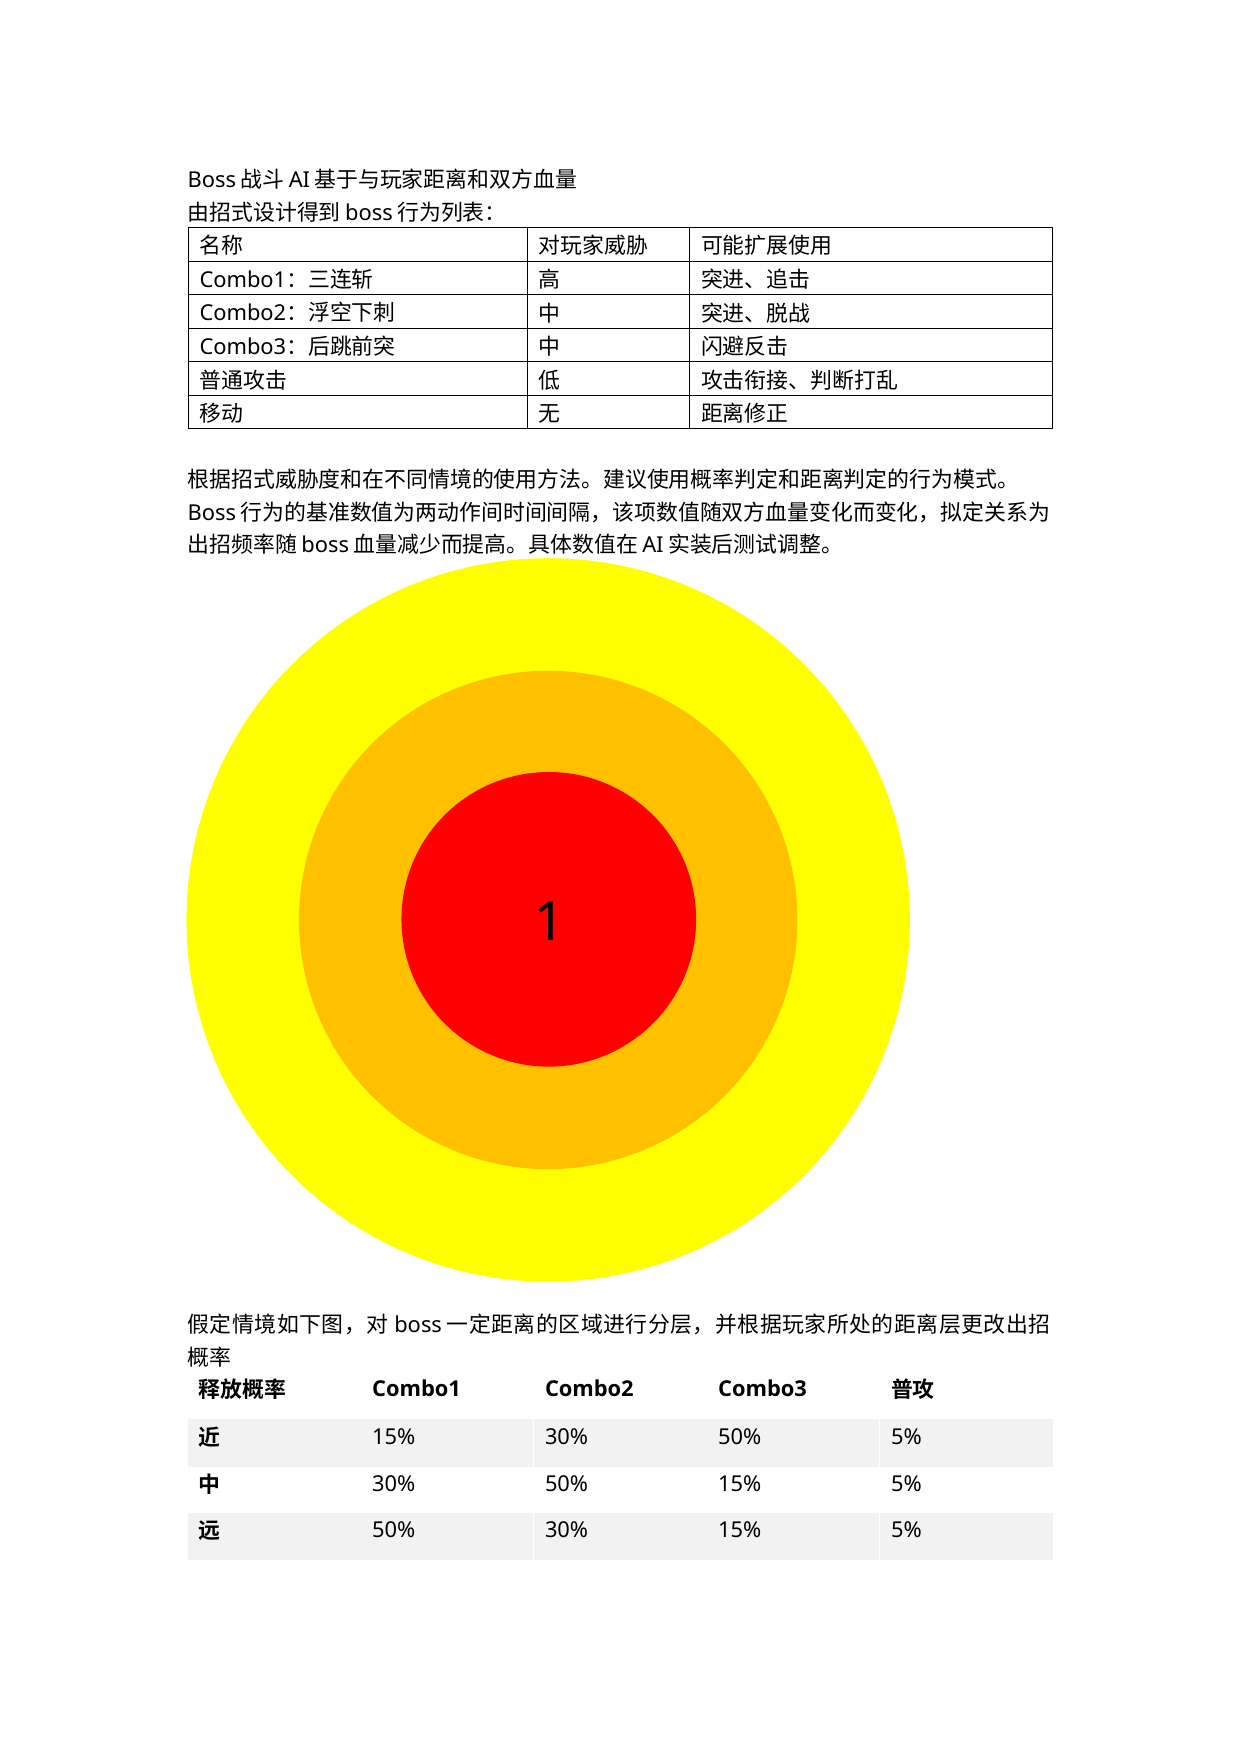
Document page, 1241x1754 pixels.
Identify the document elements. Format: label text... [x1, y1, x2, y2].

table_header 对玩家威胁 [528, 228, 689, 261]
table_cell 移动 [189, 396, 527, 428]
text 由招式设计得到boss行为列表： [187, 194, 1053, 227]
text 假定情境如下图，对boss一定距离的区域进行分层，并根据玩家所处的距离层更改出招概率 [187, 1307, 1053, 1372]
table_header 可能扩展使用 [690, 228, 1052, 261]
table_cell 5% [880, 1467, 1053, 1513]
table_cell 突进、脱战 [690, 295, 1052, 328]
table_cell 30% [361, 1467, 533, 1513]
table_cell 闪避反击 [690, 329, 1052, 361]
table_cell 30% [534, 1419, 707, 1467]
table_cell 近 [188, 1419, 361, 1467]
table_cell 50% [707, 1419, 879, 1467]
table_cell 5% [880, 1419, 1053, 1467]
table_header 释放概率 [188, 1372, 361, 1419]
table_cell 50% [534, 1467, 707, 1513]
table_cell 低 [528, 362, 689, 395]
table_header Combo1 [361, 1372, 533, 1419]
table_cell 中 [528, 329, 689, 361]
table_cell 中 [188, 1467, 361, 1513]
table_header Combo3 [707, 1372, 879, 1419]
table_cell Combo2：浮空下刺 [189, 295, 527, 328]
table_cell Combo1：三连斩 [189, 262, 527, 294]
table_cell 15% [707, 1467, 879, 1513]
table_cell 攻击衔接、判断打乱 [690, 362, 1052, 395]
text 根据招式威胁度和在不同情境的使用方法。建议使用概率判定和距离判定的行为模式。 [187, 462, 1053, 494]
table_cell 普通攻击 [189, 362, 527, 395]
table_cell 远 [188, 1513, 361, 1560]
table_header Combo2 [534, 1372, 707, 1419]
text Boss行为的基准数值为两动作间时间间隔，该项数值随双方血量变化而变化，拟定关系为出招频率随boss血量减少而提高。具体数值在AI实装后测试调整。 [187, 494, 1053, 559]
table_cell 15% [361, 1419, 533, 1467]
table_cell 中 [528, 295, 689, 328]
table_cell 无 [528, 396, 689, 428]
table_cell 5% [880, 1513, 1053, 1560]
table_header 普攻 [880, 1372, 1053, 1419]
table_cell 15% [707, 1513, 879, 1560]
table_cell Combo3：后跳前突 [189, 329, 527, 361]
table_cell 50% [361, 1513, 533, 1560]
table_cell 距离修正 [690, 396, 1052, 428]
table_cell 突进、追击 [690, 262, 1052, 294]
table_header 名称 [189, 228, 527, 261]
text Boss战斗AI基于与玩家距离和双方血量 [187, 162, 1053, 194]
table_cell 高 [528, 262, 689, 294]
table_cell 30% [534, 1513, 707, 1560]
